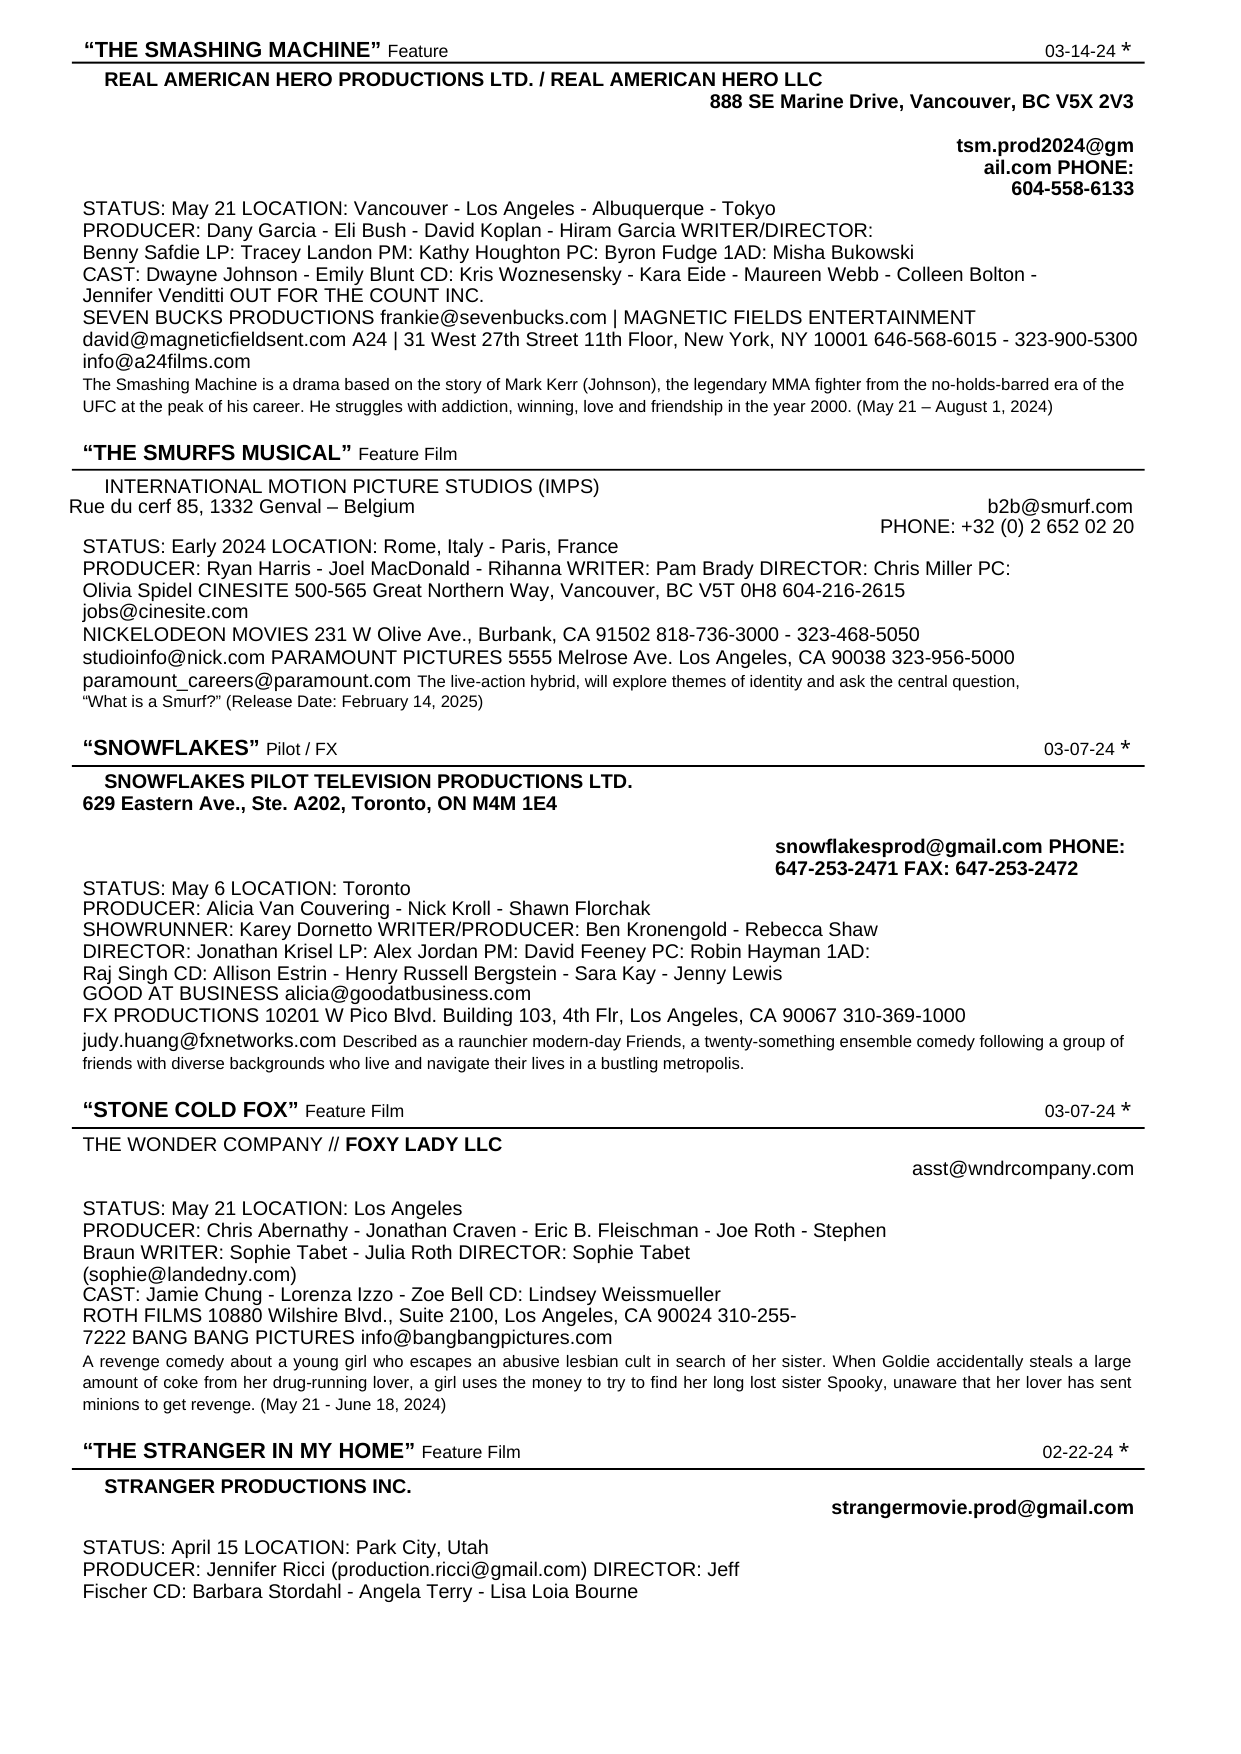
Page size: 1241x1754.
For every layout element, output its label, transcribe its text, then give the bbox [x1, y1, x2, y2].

subtitle 888 SE Marine Drive, Vancouver, BC V5X 2V3 tsm.prod2024@gmail.com PHONE: 604-558-6133 [82, 92, 1134, 200]
text STATUS: April 15 LOCATION: Park City, Utah [82, 1539, 1157, 1559]
text SEVEN BUCKS PRODUCTIONS frankie@sevenbucks.com | MAGNETIC FIELDS ENTERTAINMENT david@magneticfieldsent.com A24 | 31 West 27th Street 11th Floor, New York, NY 10001 646-568-6015 - 323-900-5300 info@a24films.com [82, 307, 1157, 373]
text SHOWRUNNER: Karey Dornetto WRITER/PRODUCER: Ben Kronengold - Rebecca Shaw DIRECTOR: Jonathan Krisel LP: Alex Jordan PM: David Feeney PC: Robin Hayman 1AD: Raj Singh CD: Allison Estrin - Henry Russell Bergstein - Sara Kay - Jenny Lewis [82, 919, 889, 984]
text ROTH FILMS 10880 Wilshire Blvd., Suite 2100, Los Angeles, CA 90024 310-255-7222 BANG BANG PICTURES info@bangbangpictures.com [82, 1306, 815, 1349]
subtitle SNOWFLAKES PILOT TELEVISION PRODUCTIONS LTD. [82, 772, 1157, 792]
text THE WONDER COMPANY // FOXY LADY LLC [82, 1133, 1157, 1156]
text A revenge comedy about a young girl who escapes an abusive lesbian cult in search of her sister. When Goldie accidentally steals a large amount of coke from her drug-running lover, a girl uses the money to try to find her long lost sister Spooky, unaware that her lover has sent minions to get revenge. (May 21 - June 18, 2024) [82, 1351, 1134, 1414]
text Rue du cerf 85, 1332 Genval – Belgium b2b@smurf.com [60, 498, 1133, 518]
text STATUS: Early 2024 LOCATION: Rome, Italy - Paris, France [82, 537, 1157, 557]
text PRODUCER: Alicia Van Couvering - Nick Kroll - Shawn Florchak [82, 899, 1157, 919]
text PRODUCER: Ryan Harris - Joel MacDonald - Rihanna WRITER: Pam Brady DIRECTOR: Chris Miller PC: Olivia Spidel CINESITE 500-565 Great Northern Way, Vancouver, BC V5T 0H8 604-216-2615 jobs@cinesite.com [82, 558, 1064, 623]
text “THE SMURFS MUSICAL” Feature Film [82, 440, 1157, 465]
text STATUS: May 21 LOCATION: Vancouver - Los Angeles - Albuquerque - Tokyo [82, 200, 1157, 220]
text PRODUCER: Chris Abernathy - Jonathan Craven - Eric B. Fleischman - Joe Roth - Stephen Braun WRITER: Sophie Tabet - Julia Roth DIRECTOR: Sophie Tabet (sophie@landedny.com) [82, 1220, 889, 1285]
text CAST: Dwayne Johnson - Emily Blunt CD: Kris Woznesensky - Kara Eide - Maureen Webb - Colleen Bolton - Jennifer Venditti OUT FOR THE COUNT INC. [82, 264, 1106, 307]
text “SNOWFLAKES” Pilot / FX 03-07-24 * [82, 735, 1157, 762]
subtitle INTERNATIONAL MOTION PICTURE STUDIOS (IMPS) [82, 475, 1157, 498]
text asst@wndrcompany.com [60, 1156, 1134, 1179]
text “STONE COLD FOX” Feature Film 03-07-24 * [82, 1097, 1157, 1124]
subtitle REAL AMERICAN HERO PRODUCTIONS LTD. / REAL AMERICAN HERO LLC [82, 70, 1157, 91]
text PRODUCER: Dany Garcia - Eli Bush - David Koplan - Hiram Garcia WRITER/DIRECTOR: Benny Safdie LP: Tracey Landon PM: Kathy Houghton PC: Byron Fudge 1AD: Misha Bukowski [82, 220, 921, 263]
text CAST: Jamie Chung - Lorenza Izzo - Zoe Bell CD: Lindsey Weissmueller [82, 1285, 1157, 1305]
text NICKELODEON MOVIES 231 W Olive Ave., Burbank, CA 91502 818-736-3000 - 323-468-5050 studioinfo@nick.com PARAMOUNT PICTURES 5555 Melrose Ave. Los Angeles, CA 90038 323-956-5000 paramount_careers@paramount.com The live-action hybrid, will explore themes of identity and ask the central question, “What is a Smurf?” (Release Date: February 14, 2025) [82, 623, 1064, 711]
text STATUS: May 21 LOCATION: Los Angeles [82, 1199, 1157, 1220]
text “THE STRANGER IN MY HOME” Feature Film 02-22-24 * [82, 1438, 1157, 1465]
text GOOD AT BUSINESS alicia@goodatbusiness.com [82, 984, 1157, 1004]
subtitle PHONE: +32 (0) 2 652 02 20 [60, 518, 1134, 537]
text STATUS: May 6 LOCATION: Toronto [82, 880, 1157, 899]
text The Smashing Machine is a drama based on the story of Mark Kerr (Johnson), the legendary MMA fighter from the no-holds-barred era of the UFC at the peak of his career. He struggles with addiction, winning, love and friendship in the year 2000. (May 21 – August 1, 2024) [82, 374, 1134, 416]
subtitle strangermovie.prod@gmail.com [60, 1498, 1134, 1518]
subtitle 629 Eastern Ave., Ste. A202, Toronto, ON M4M 1E4 snowflakesprod@gmail.com PHONE: 647-253-2471 FAX: 647-253-2472 [82, 793, 1134, 880]
text FX PRODUCTIONS 10201 W Pico Blvd. Building 103, 4th Flr, Los Angeles, CA 90067 310-369-1000 judy.huang@fxnetworks.com Described as a raunchier modern-day Friends, a twenty-something ensemble comedy following a group of friends with diverse backgrounds who live and navigate their lives in a bustling metropolis. [82, 1004, 1134, 1073]
text PRODUCER: Jennifer Ricci (production.ricci@gmail.com) DIRECTOR: Jeff Fischer CD: Barbara Stordahl - Angela Terry - Lisa Loia Bourne [82, 1559, 765, 1603]
subtitle STRANGER PRODUCTIONS INC. [82, 1475, 1157, 1498]
